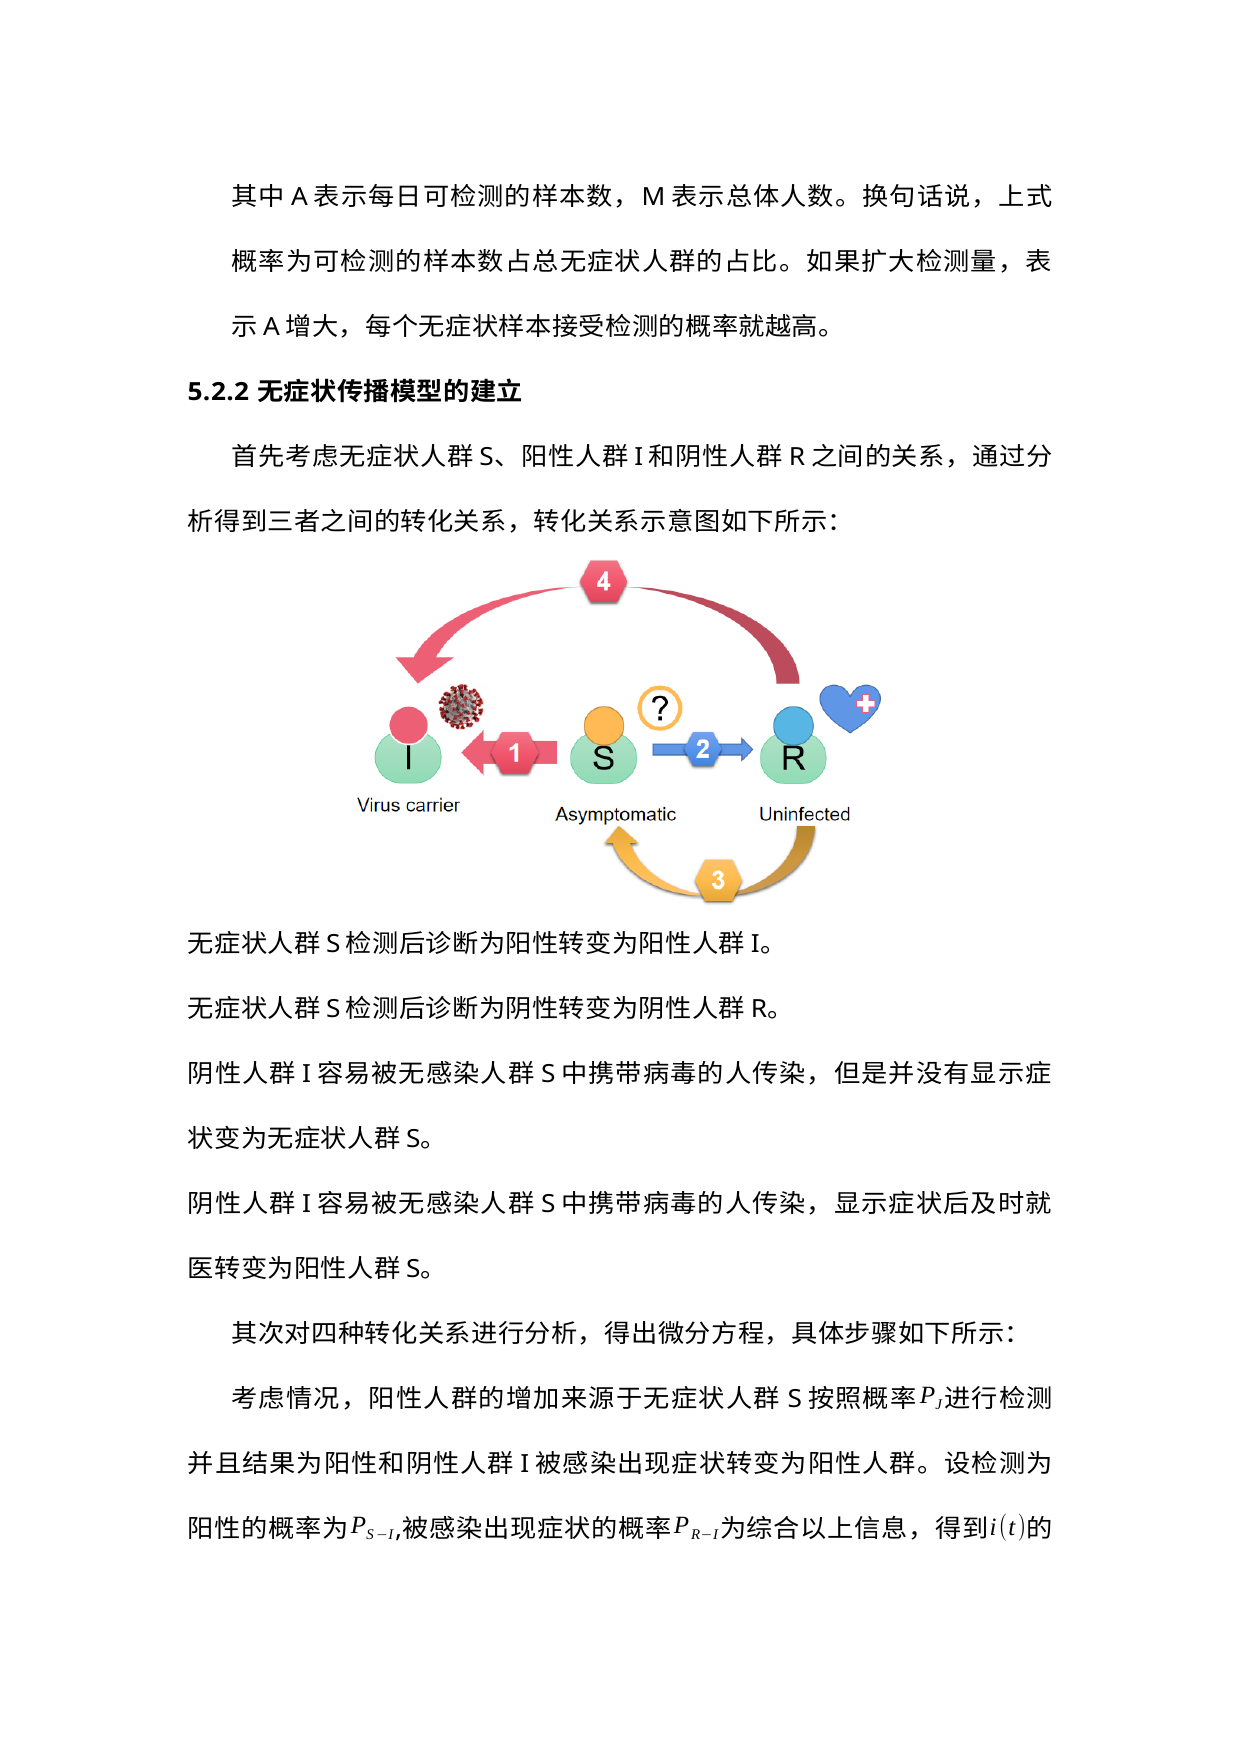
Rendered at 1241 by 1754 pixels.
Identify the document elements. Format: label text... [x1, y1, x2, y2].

text 阴性人群I容易被无感染人群S中携带病毒的人传染，但是并没有显示症状变为无症状人群S。 [187, 1039, 1053, 1169]
text 无症状人群S检测后诊断为阴性转变为阴性人群R。 [187, 974, 1053, 1039]
text 5.2.2 无症状传播模型的建立 [187, 357, 1053, 422]
text 无症状人群S检测后诊断为阳性转变为阳性人群I。 [187, 909, 1053, 974]
text 阴性人群I容易被无感染人群S中携带病毒的人传染，显示症状后及时就医转变为阳性人群S。 [187, 1169, 1053, 1299]
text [187, 1364, 1053, 1559]
text 其次对四种转化关系进行分析，得出微分方程，具体步骤如下所示： [187, 1299, 1053, 1364]
picture [352, 552, 888, 909]
text 首先考虑无症状人群S、阳性人群I和阴性人群R之间的关系，通过分析得到三者之间的转化关系，转化关系示意图如下所示： [187, 422, 1053, 552]
text 其中A表示每日可检测的样本数，M表示总体人数。换句话说，上式概率为可检测的样本数占总无症状人群的占比。如果扩大检测量，表示A增大，每个无症状样本接受检测的概率就越高。 [231, 162, 1053, 357]
